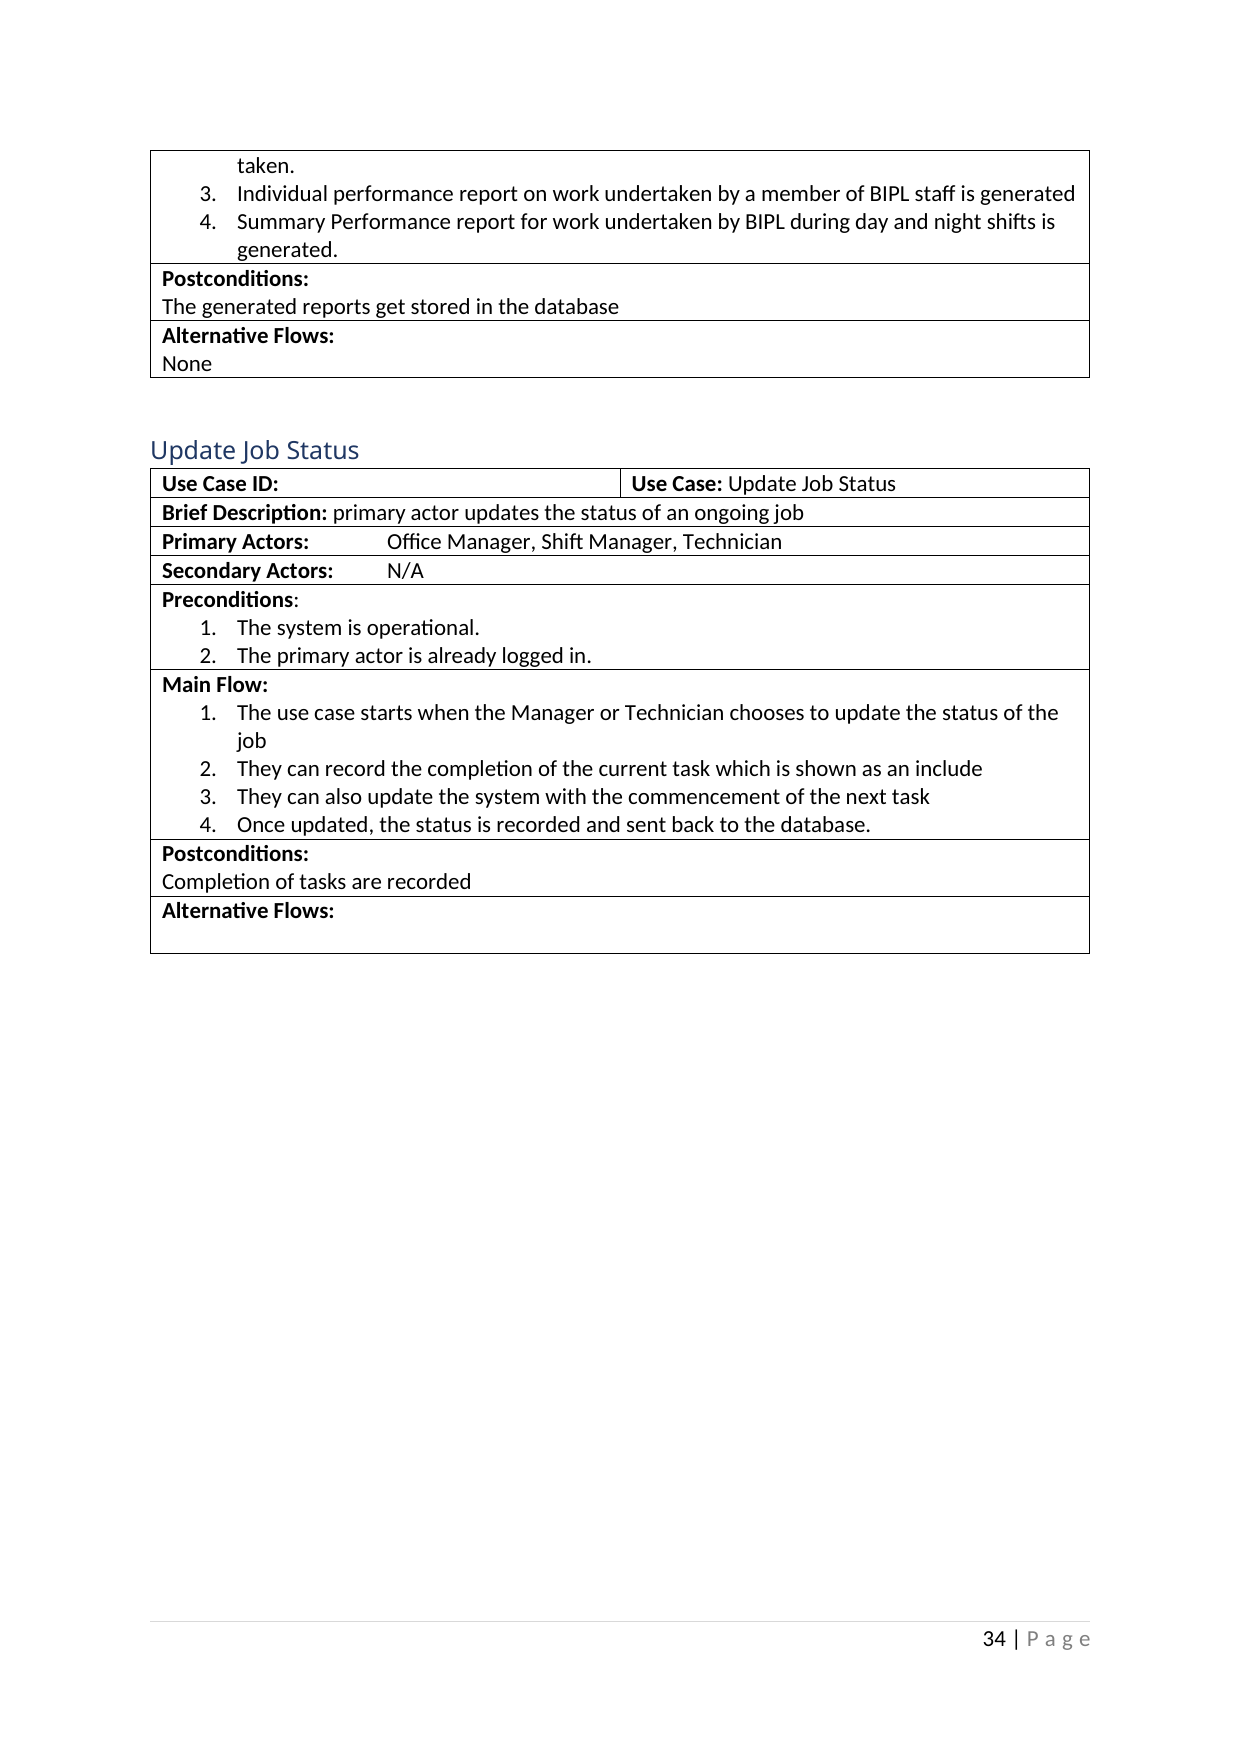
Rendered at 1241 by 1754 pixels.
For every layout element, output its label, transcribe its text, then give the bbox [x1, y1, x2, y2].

table_cell Alternative Flows: [151, 897, 1089, 953]
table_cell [151, 151, 1089, 263]
table_cell Secondary Actors: N/A [151, 556, 1089, 584]
table_cell Alternative Flows: None [151, 321, 1089, 377]
table_cell Brief Description: primary actor updates the status of an ongoing job [151, 498, 1089, 526]
table_cell Primary Actors: Office Manager, Shift Manager, Technician [151, 527, 1089, 555]
subtitle Update Job Status [150, 433, 1090, 467]
table_header Use Case ID: [151, 469, 620, 497]
table_cell Main Flow: The use case starts when the Manager or Technician chooses to update the status of the job They can record the completion of the current task which is shown as an include They can also update the system with the commencement of the next task Once updated, the status is recorded and sent back to the database. [151, 670, 1089, 838]
table_cell Preconditions: The system is operational. The primary actor is already logged in. [151, 585, 1089, 669]
table_cell Postconditions: Completion of tasks are recorded [151, 840, 1089, 896]
table_header Use Case: Update Job Status [621, 469, 1089, 497]
table_cell Postconditions: The generated reports get stored in the database [151, 264, 1089, 320]
